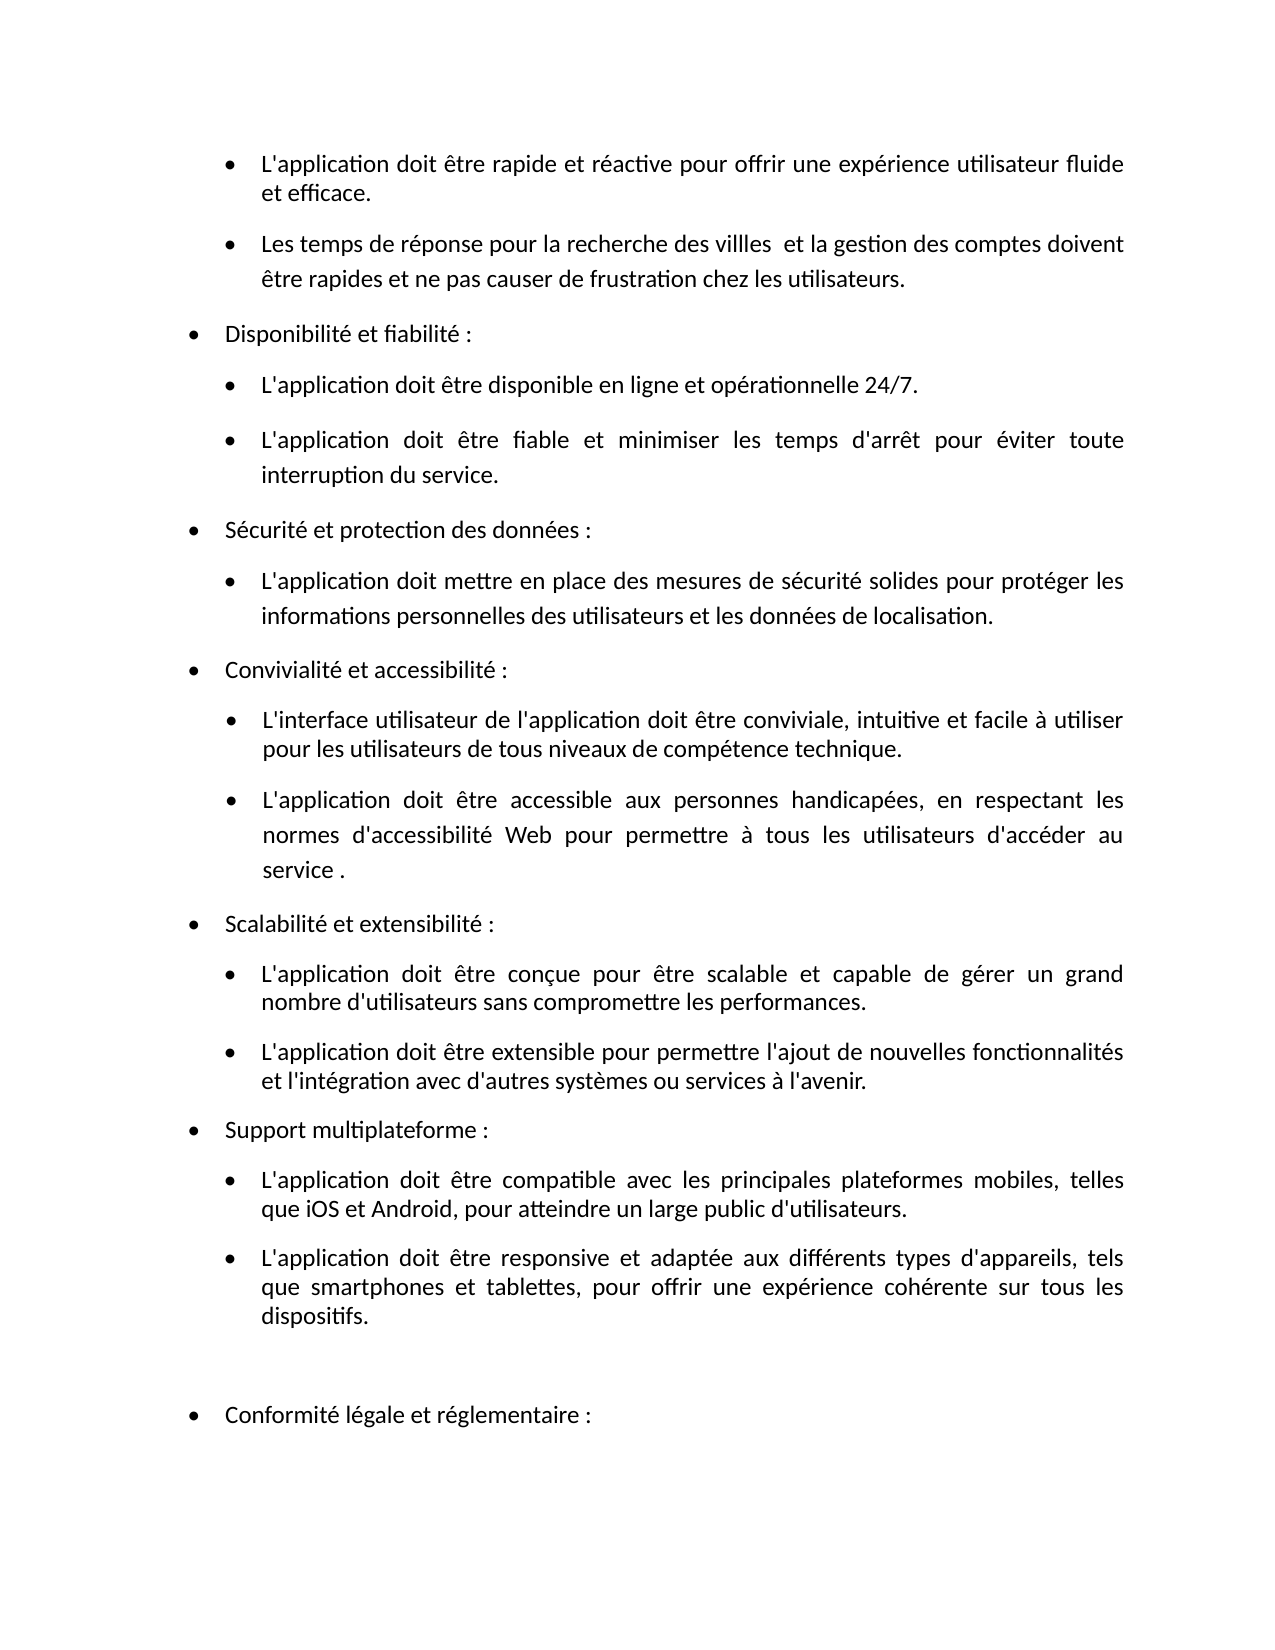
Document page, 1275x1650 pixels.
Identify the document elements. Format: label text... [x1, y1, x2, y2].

list Disponibilité et fiabilité : [187, 319, 1125, 348]
list L'interface utilisateur de l'application doit être conviviale, intuitive et facile à utiliser pour les utilisateurs de tous niveaux de compétence technique. [225, 705, 1125, 763]
list Convivialité et accessibilité : [187, 656, 1125, 684]
list L'application doit être responsive et adaptée aux différents types d'appareils, tels que smartphones et tablettes, pour offrir une expérience cohérente sur tous les dispositifs. [224, 1244, 1125, 1330]
list Scalabilité et extensibilité : [187, 909, 1125, 938]
list L'application doit être conçue pour être scalable et capable de gérer un grand nombre d'utilisateurs sans compromettre les performances. [224, 959, 1125, 1017]
list L'application doit mettre en place des mesures de sécurité solides pour protéger les informations personnelles des utilisateurs et les données de localisation. [224, 565, 1125, 631]
list Les temps de réponse pour la recherche des villles et la gestion des comptes doivent être rapides et ne pas causer de frustration chez les utilisateurs. [224, 228, 1125, 294]
list L'application doit être extensible pour permettre l'ajout de nouvelles fonctionnalités et l'intégration avec d'autres systèmes ou services à l'avenir. [224, 1037, 1125, 1095]
list L'application doit être compatible avec les principales plateformes mobiles, telles que iOS et Android, pour atteindre un large public d'utilisateurs. [224, 1165, 1125, 1223]
list L'application doit être accessible aux personnes handicapées, en respectant les normes d'accessibilité Web pour permettre à tous les utilisateurs d'accéder au service . [225, 784, 1125, 884]
list L'application doit être rapide et réactive pour offrir une expérience utilisateur fluide et efficace. [224, 150, 1125, 207]
list L'application doit être disponible en ligne et opérationnelle 24/7. [224, 369, 1125, 399]
list Conformité légale et réglementaire : [187, 1400, 1125, 1429]
list L'application doit être fiable et minimiser les temps d'arrêt pour éviter toute interruption du service. [224, 424, 1125, 490]
list Support multiplateforme : [187, 1116, 1125, 1144]
list Sécurité et protection des données : [187, 515, 1125, 544]
